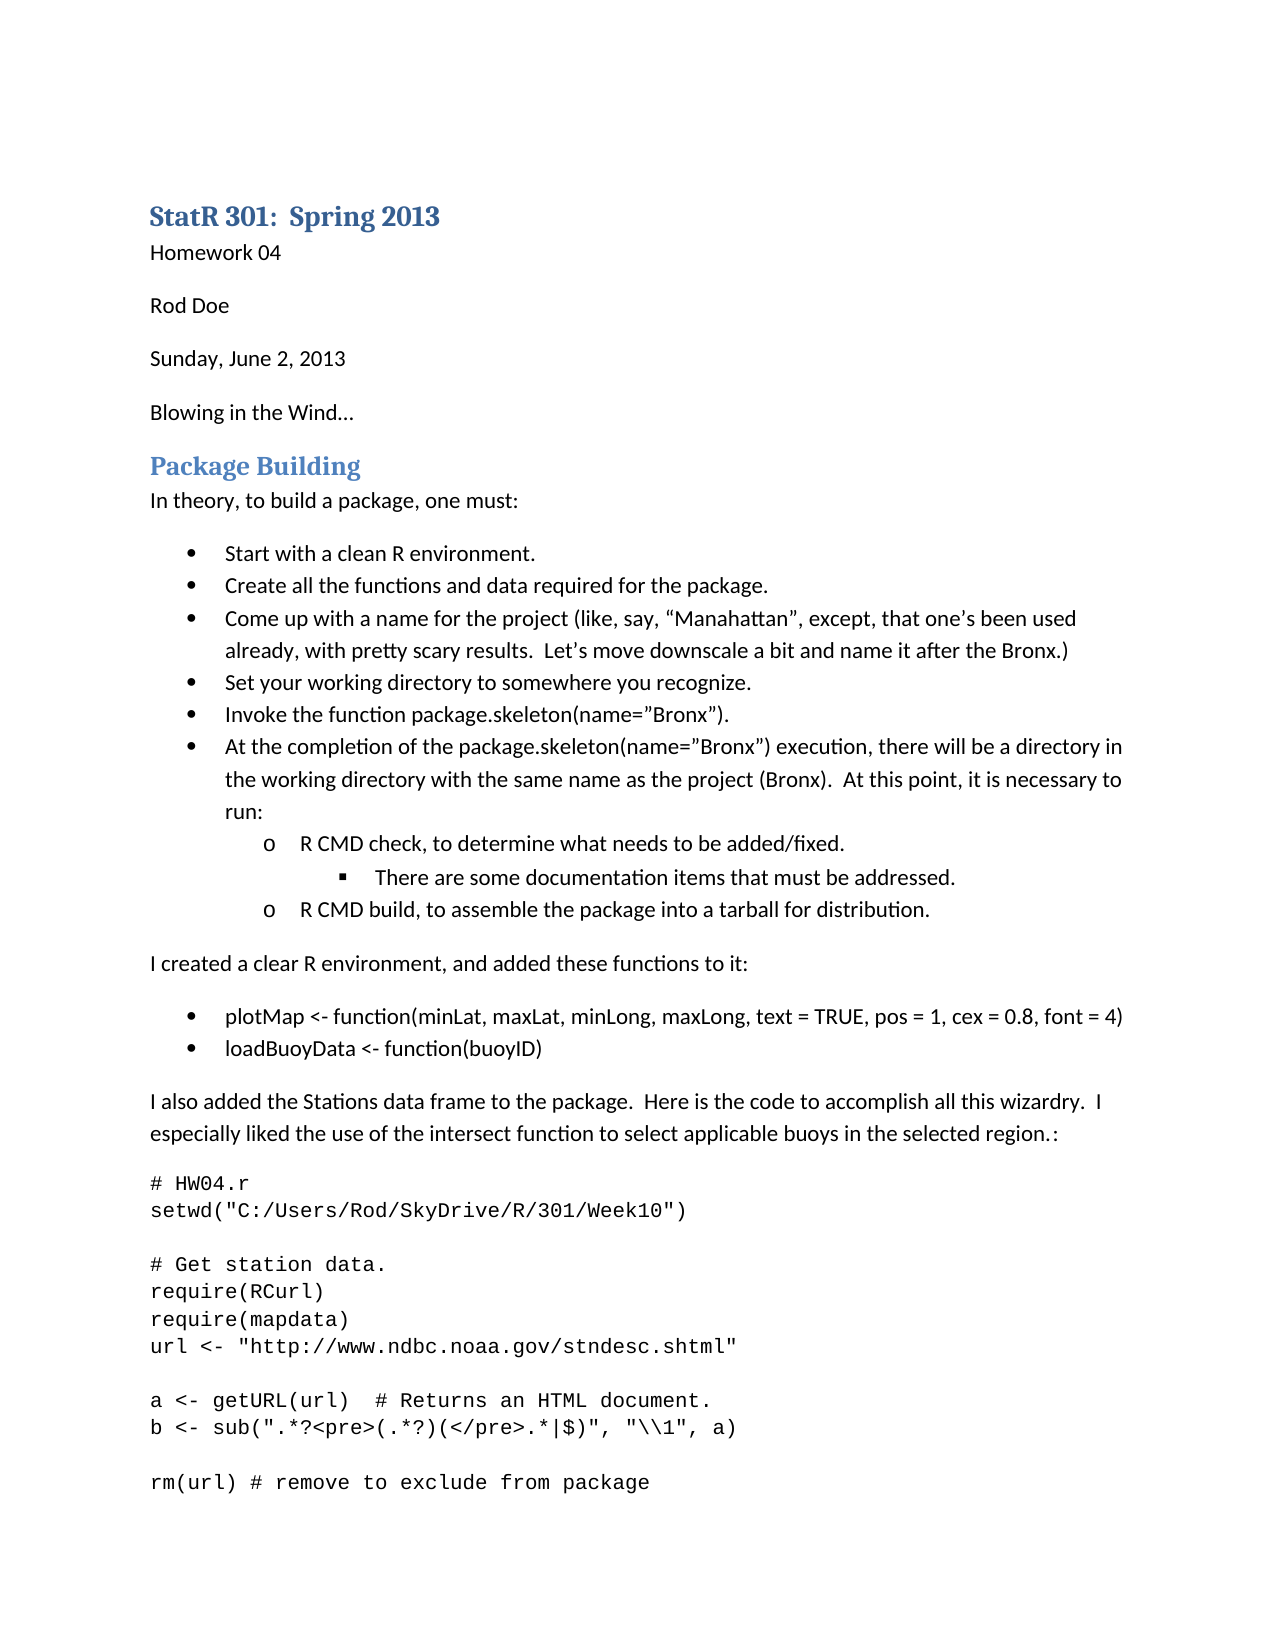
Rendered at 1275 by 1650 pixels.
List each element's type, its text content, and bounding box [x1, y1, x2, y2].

list Invoke the function package.skeleton(name=”Bronx”). [187, 700, 1125, 728]
list loadBuoyData <- function(buoyID) [187, 1034, 1125, 1062]
text # HW04.r [150, 1173, 1125, 1196]
text require(mapdata) [150, 1308, 1125, 1332]
list Set your working directory to somewhere you recognize. [187, 668, 1125, 696]
text I created a clear R environment, and added these functions to it: [150, 949, 1125, 977]
list Start with a clean R environment. [187, 539, 1125, 567]
list Come up with a name for the project (like, say, “Manahattan”, except, that one’s been used already, with pretty scary results. Let’s move downscale a bit and name it after the Bronx.) [187, 604, 1125, 664]
list plotMap <- function(minLat, maxLat, minLong, maxLong, text = TRUE, pos = 1, cex = 0.8, font = 4) [187, 1002, 1125, 1030]
text # Get station data. [150, 1254, 1125, 1278]
text b <- sub(".*?<pre>(.*?)(</pre>.*|$)", "\\1", a) [150, 1417, 1125, 1441]
subtitle StatR 301: Spring 2013 [150, 200, 1125, 233]
text I also added the Stations data frame to the package. Here is the code to accomplish all this wizardry. I especially liked the use of the intersect function to select applicable buoys in the selected region.: [150, 1087, 1125, 1148]
text In theory, to build a package, one must: [150, 486, 1125, 514]
text Blowing in the Wind… [150, 398, 1125, 426]
list R CMD check, to determine what needs to be added/fixed. [262, 829, 1125, 858]
text url <- "http://www.ndbc.noaa.gov/stndesc.shtml" [150, 1336, 1125, 1359]
list Create all the functions and data required for the package. [187, 572, 1125, 599]
text rm(url) # remove to exclude from package [150, 1472, 1125, 1495]
text Rod Doe [150, 292, 1125, 319]
list There are some documentation items that must be addressed. [337, 863, 1125, 891]
text setwd("C:/Users/Rod/SkyDrive/R/301/Week10") [150, 1200, 1125, 1223]
list R CMD build, to assemble the package into a tarball for distribution. [262, 895, 1125, 924]
list At the completion of the package.skeleton(name=”Bronx”) execution, there will be a directory in the working directory with the same name as the project (Bronx). At this point, it is necessary to run: [187, 732, 1125, 825]
text Sunday, June 2, 2013 [150, 344, 1125, 373]
text Homework 04 [150, 238, 1125, 267]
text a <- getURL(url) # Returns an HTML document. [150, 1390, 1125, 1414]
subtitle Package Building [150, 451, 1125, 482]
text require(RCurl) [150, 1281, 1125, 1305]
